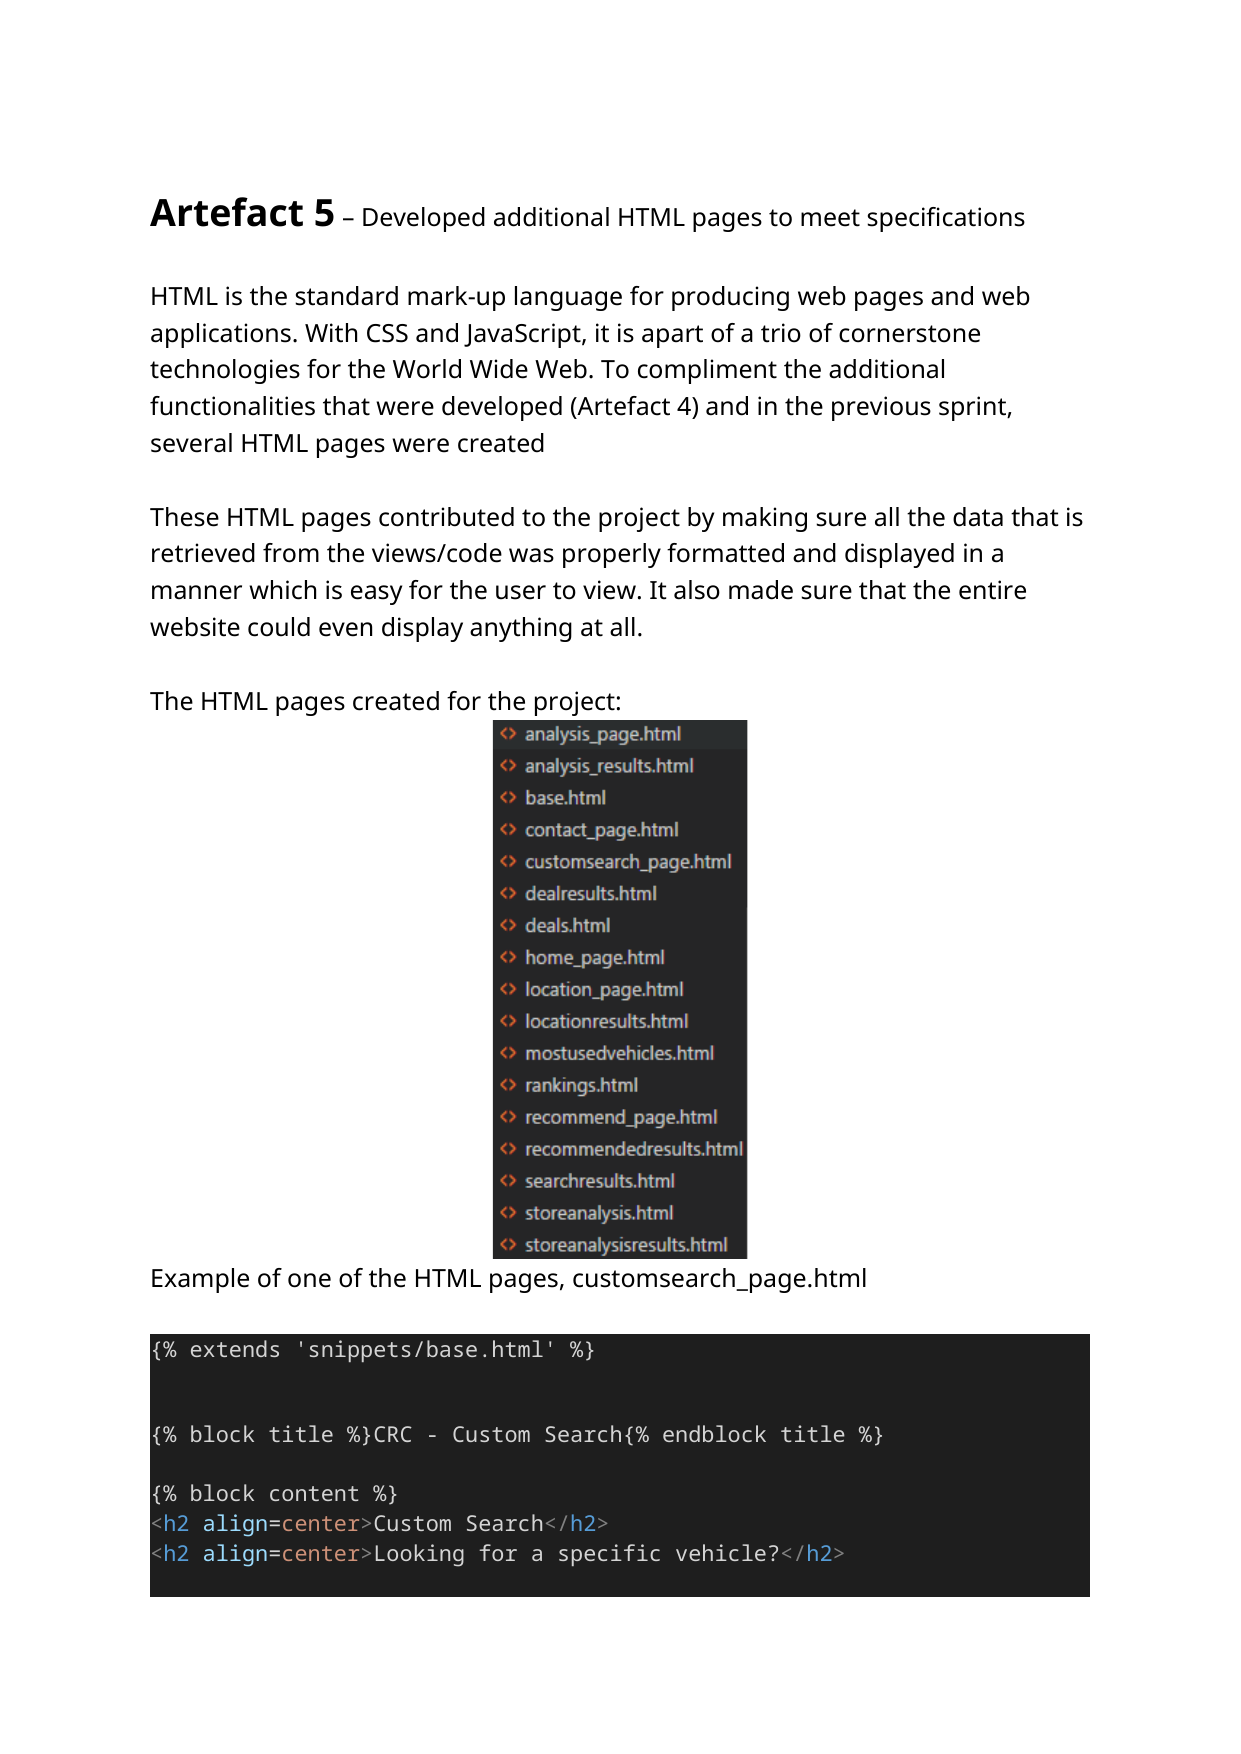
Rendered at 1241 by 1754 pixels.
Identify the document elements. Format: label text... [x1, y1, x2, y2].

text The HTML pages created for the project: [150, 683, 1090, 717]
text {% block content %} [150, 1478, 1090, 1508]
text {% block title %}CRC - Custom Search{% endblock title %} [150, 1418, 1090, 1448]
text Artefact 5 – Developed additional HTML pages to meet specifications [150, 187, 1090, 238]
picture [492, 720, 748, 1259]
text HTML is the standard mark-up language for producing web pages and web applications. With CSS and JavaScript, it is apart of a trio of cornerstone technologies for the World Wide Web. To compliment the additional functionalities that were developed (Artefact 4) and in the previous sprint, several HTML pages were created [150, 279, 1090, 460]
text These HTML pages contributed to the project by making sure all the data that is retrieved from the views/code was properly formatted and displayed in a manner which is easy for the user to view. It also made sure that the entire website could even display anything at all. [150, 499, 1090, 644]
text {% extends 'snippets/base.html' %} [150, 1334, 1090, 1364]
text Example of one of the HTML pages, customsearch_page.html [150, 1260, 1090, 1294]
text <h2 align=center>Looking for a specific vehicle?</h2> [150, 1538, 1090, 1567]
text <h2 align=center>Custom Search</h2> [150, 1508, 1090, 1538]
